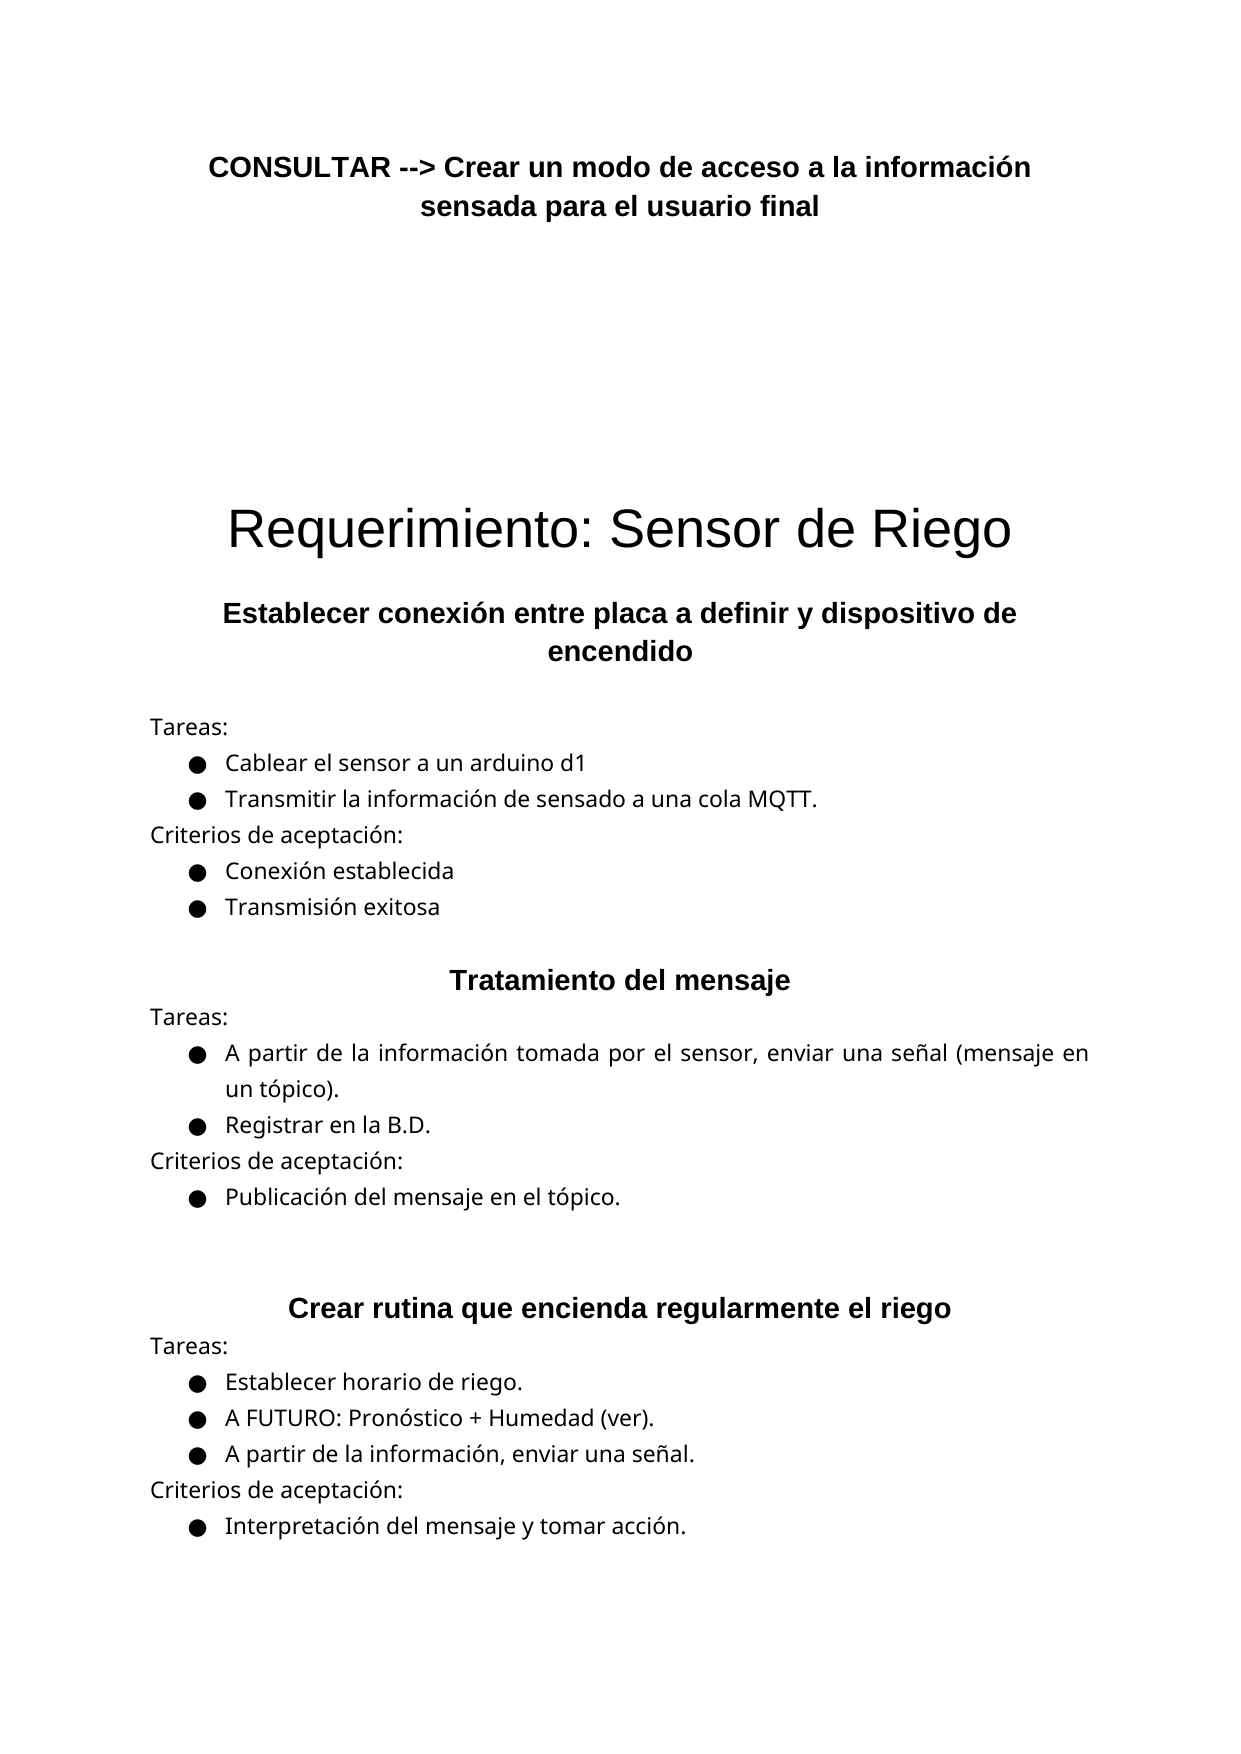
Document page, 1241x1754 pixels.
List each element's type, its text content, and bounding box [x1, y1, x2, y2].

text Tratamiento del mensaje [150, 963, 1090, 996]
list Transmisión exitosa [187, 891, 1090, 922]
text Tareas: [150, 1330, 1090, 1361]
list A partir de la información, enviar una señal. [187, 1438, 1090, 1469]
text Criterios de aceptación: [150, 1145, 1090, 1176]
list Conexión establecida [187, 855, 1090, 886]
text Criterios de aceptación: [150, 819, 1090, 850]
text Tareas: [150, 1001, 1090, 1033]
text Criterios de aceptación: [150, 1474, 1090, 1505]
list Establecer horario de riego. [187, 1366, 1090, 1397]
list Cablear el sensor a un arduino d1 [187, 747, 1090, 778]
text Establecer conexión entre placa a definir y dispositivo de encendido [150, 596, 1090, 668]
list Publicación del mensaje en el tópico. [187, 1181, 1090, 1212]
list Registrar en la B.D. [187, 1109, 1090, 1140]
text CONSULTAR --> Crear un modo de acceso a la información sensada para el usuario final [150, 150, 1090, 222]
list Interpretación del mensaje y tomar acción. [187, 1510, 1090, 1541]
list A FUTURO: Pronóstico + Humedad (ver). [187, 1402, 1090, 1433]
list Transmitir la información de sensado a una cola MQTT. [187, 783, 1090, 814]
title Requerimiento: Sensor de Riego [150, 497, 1090, 559]
list A partir de la información tomada por el sensor, enviar una señal (mensaje en un tópico). [187, 1037, 1090, 1104]
text Tareas: [150, 711, 1090, 742]
text Crear rutina que encienda regularmente el riego [150, 1291, 1090, 1325]
